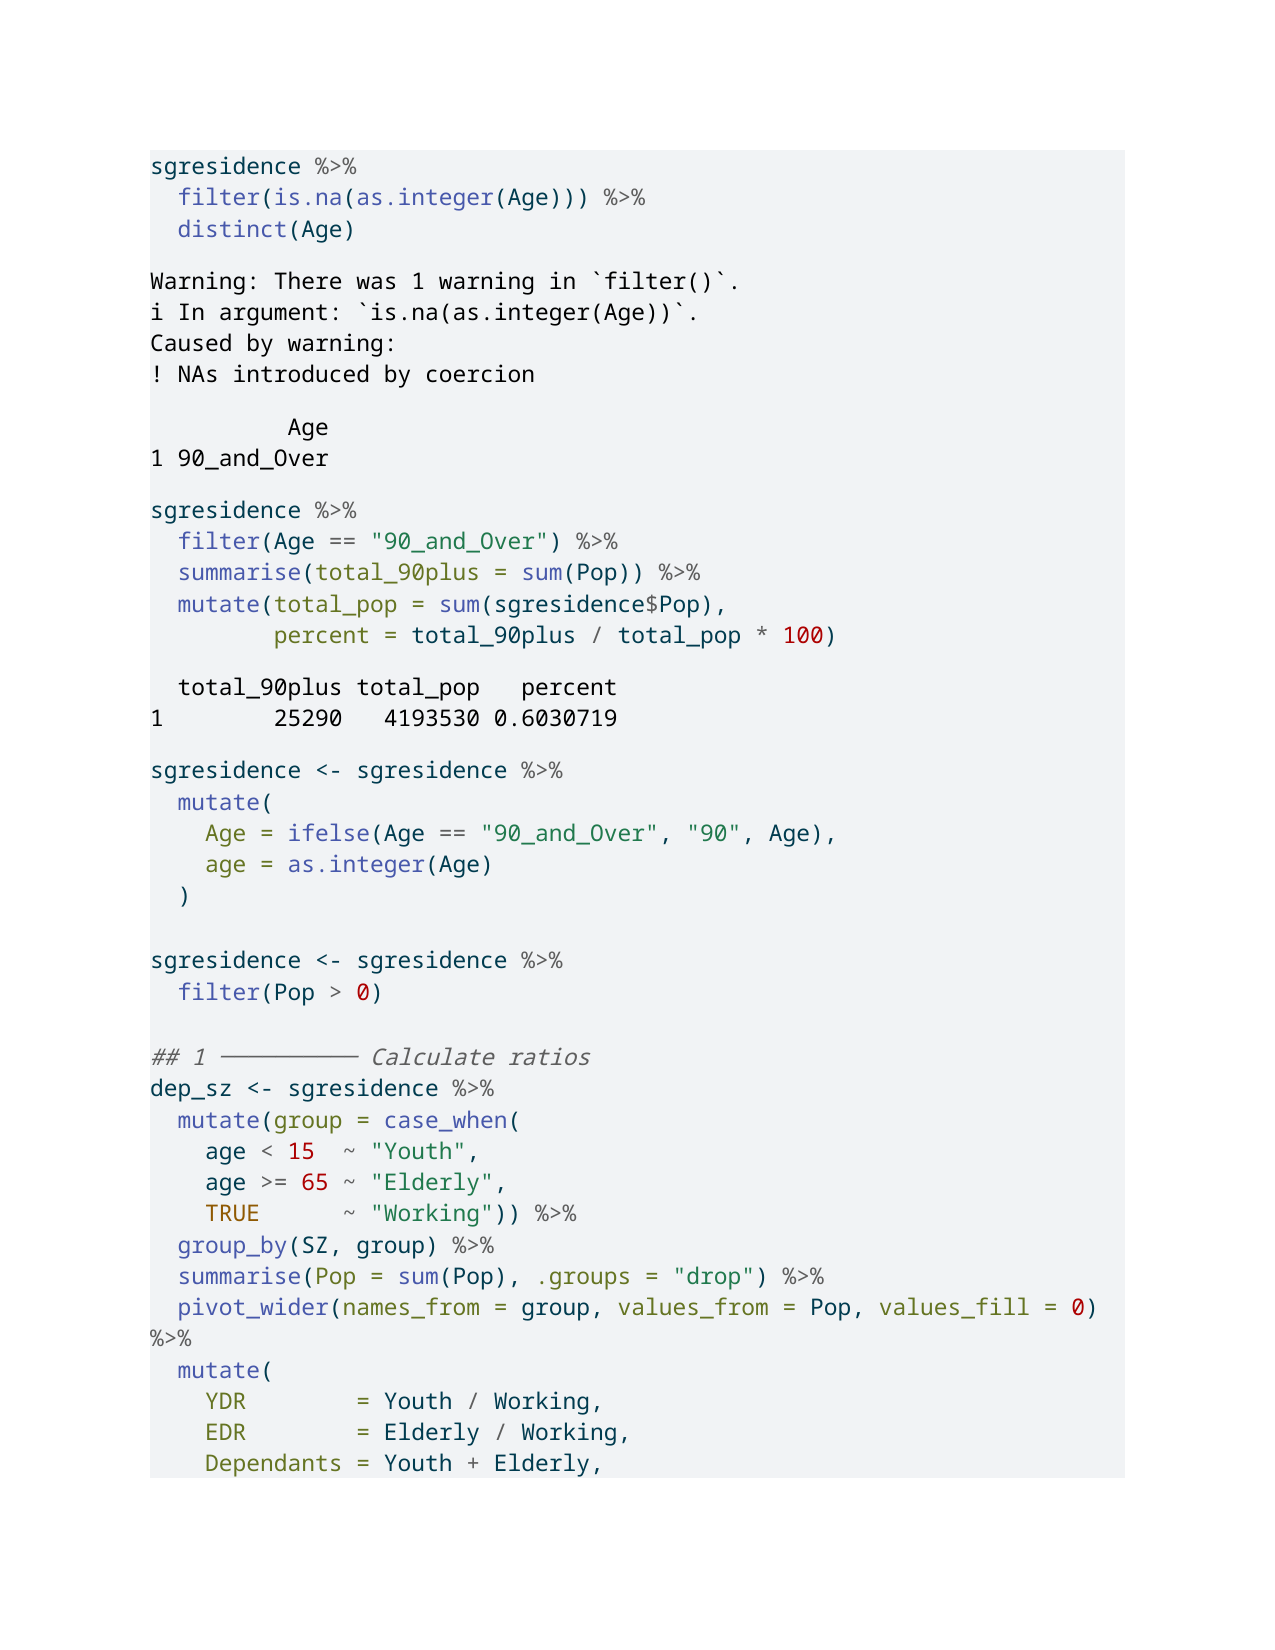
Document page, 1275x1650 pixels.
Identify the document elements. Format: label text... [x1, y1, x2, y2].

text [150, 754, 1125, 1478]
text sgresidence %>% filter(is.na(as.integer(Age))) %>% distinct(Age) [150, 150, 1125, 244]
text Warning: There was 1 warning in `filter()`. ℹ In argument: `is.na(as.integer(Age))`. Caused by warning: ! NAs introduced by coercion [150, 264, 1125, 389]
text total_90plus total_pop percent 1 25290 4193530 0.6030719 [150, 671, 1125, 733]
text Age 1 90_and_Over [150, 410, 1125, 473]
text sgresidence %>% filter(Age == "90_and_Over") %>% summarise(total_90plus = sum(Pop)) %>% mutate(total_pop = sum(sgresidence$Pop), percent = total_90plus / total_pop * 100) [150, 494, 1125, 650]
